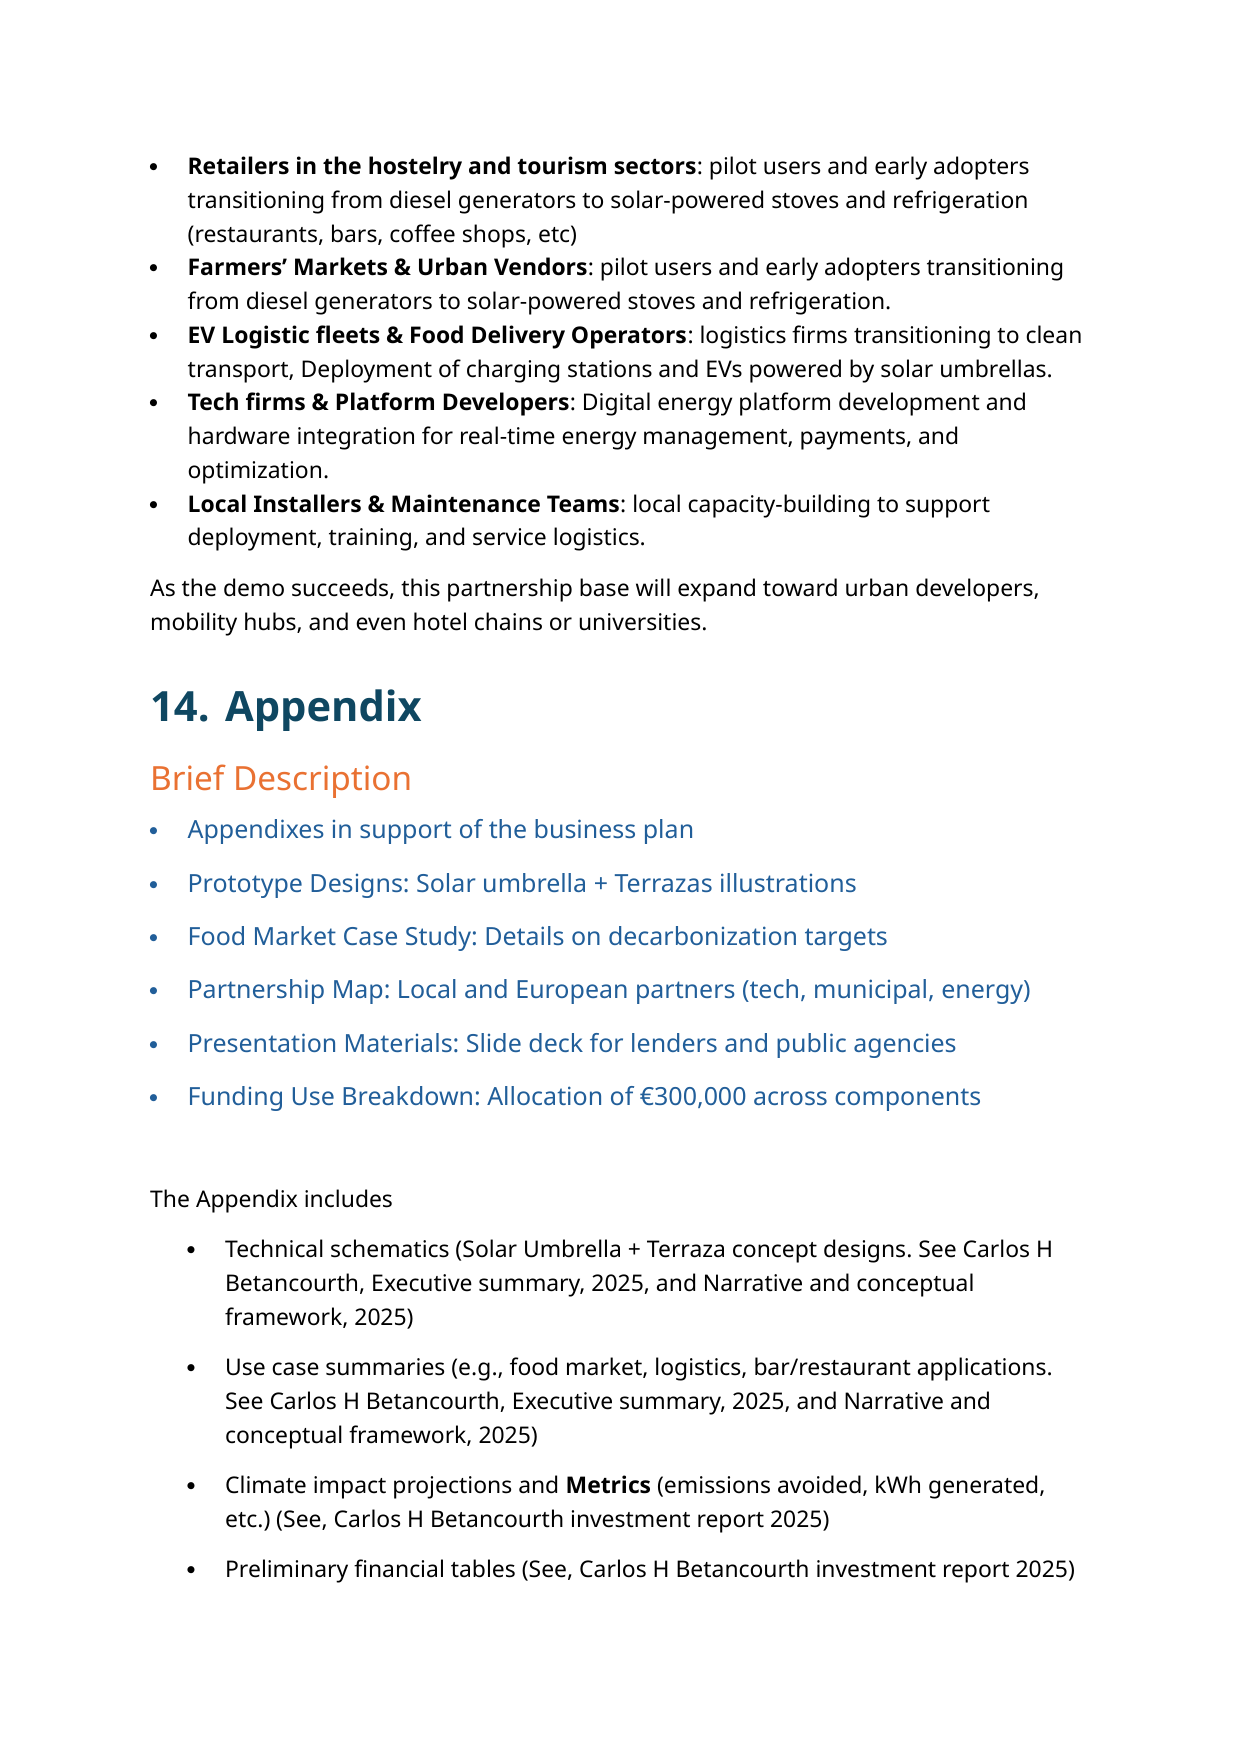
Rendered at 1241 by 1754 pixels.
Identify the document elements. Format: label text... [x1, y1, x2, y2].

list Funding Use Breakdown: Allocation of €300,000 across components [150, 1079, 1090, 1113]
list Retailers in the hostelry and tourism sectors: pilot users and early adopters transitioning from diesel generators to solar-powered stoves and refrigeration (restaurants, bars, coffee shops, etc) [150, 150, 1090, 249]
list Use case summaries (e.g., food market, logistics, bar/restaurant applications. See Carlos H Betancourth, Executive summary, 2025, and Narrative and conceptual framework, 2025) [187, 1351, 1090, 1450]
list Climate impact projections and Metrics (emissions avoided, kWh generated, etc.) (See, Carlos H Betancourth investment report 2025) [187, 1469, 1090, 1534]
list Partnership Map: Local and European partners (tech, municipal, energy) [150, 972, 1090, 1006]
list Appendixes in support of the business plan [150, 812, 1090, 846]
list Food Market Case Study: Details on decarbonization targets [150, 919, 1090, 953]
list Tech firms & Platform Developers: Digital energy platform development and hardware integration for real-time energy management, payments, and optimization. [150, 386, 1090, 485]
list Presentation Materials: Slide deck for lenders and public agencies [150, 1026, 1090, 1060]
text The Appendix includes [150, 1183, 1090, 1214]
list Technical schematics (Solar Umbrella + Terraza concept designs. See Carlos H Betancourth, Executive summary, 2025, and Narrative and conceptual framework, 2025) [187, 1233, 1090, 1332]
list Farmers’ Markets & Urban Vendors: pilot users and early adopters transitioning from diesel generators to solar-powered stoves and refrigeration. [150, 251, 1090, 316]
list Local Installers & Maintenance Teams: local capacity-building to support deployment, training, and service logistics. [150, 487, 1090, 552]
list EV Logistic fleets & Food Delivery Operators: logistics firms transitioning to clean transport, Deployment of charging stations and EVs powered by solar umbrellas. [150, 319, 1090, 384]
subtitle Appendix [150, 677, 1090, 733]
list Prototype Designs: Solar umbrella + Terrazas illustrations [150, 865, 1090, 899]
text As the demo succeeds, this partnership base will expand toward urban developers, mobility hubs, and even hotel chains or universities. [150, 572, 1090, 637]
subtitle Brief Description [150, 754, 1090, 800]
list Preliminary financial tables (See, Carlos H Betancourth investment report 2025) [187, 1553, 1090, 1584]
